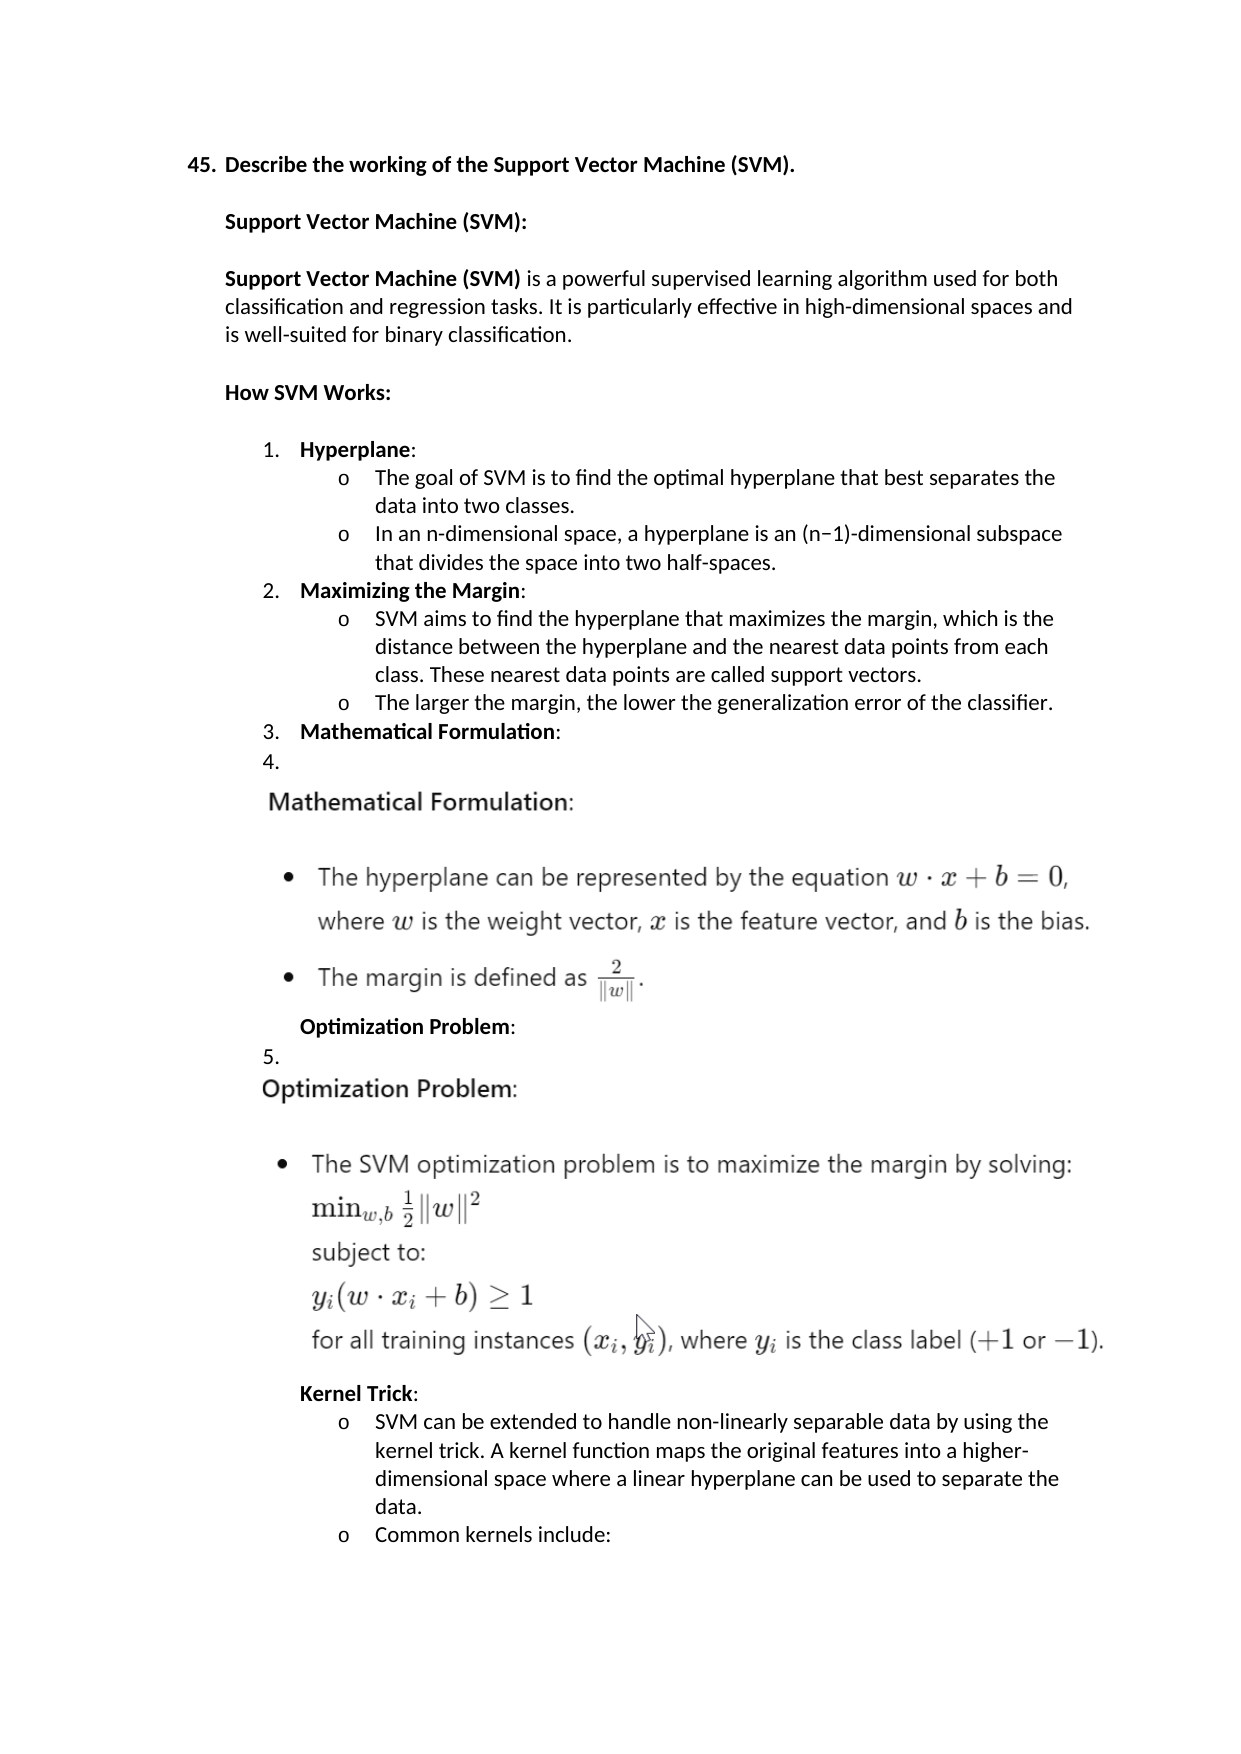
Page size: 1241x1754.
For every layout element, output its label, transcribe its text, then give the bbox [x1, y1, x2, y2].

picture [262, 776, 1109, 1012]
text Support Vector Machine (SVM) is a powerful supervised learning algorithm used for both classification and regression tasks. It is particularly effective in high-dimensional spaces and is well-suited for binary classification. [225, 264, 1090, 348]
list SVM can be extended to handle non-linearly separable data by using the kernel trick. A kernel function maps the original features into a higher-dimensional space where a linear hyperplane can be used to separate the data. [337, 1407, 1090, 1520]
list Hyperplane: [262, 435, 1090, 463]
text How SVM Works: [225, 378, 1090, 406]
list Kernel Trick: [262, 1380, 1090, 1407]
list The goal of SVM is to find the optimal hyperplane that best separates the data into two classes. [337, 463, 1090, 519]
list Optimization Problem: [262, 745, 1090, 776]
list Optimization Problem: [262, 1012, 1090, 1040]
text Support Vector Machine (SVM): [225, 207, 1090, 235]
list Maximizing the Margin: [262, 576, 1090, 604]
list Common kernels include: [337, 1520, 1090, 1548]
list Mathematical Formulation: [262, 717, 1090, 745]
list SVM aims to find the hyperplane that maximizes the margin, which is the distance between the hyperplane and the nearest data points from each class. These nearest data points are called support vectors. [337, 604, 1090, 688]
list Kernel Trick: [262, 1040, 1090, 1071]
list The larger the margin, the lower the generalization error of the classifier. [337, 688, 1090, 717]
list Describe the working of the Support Vector Machine (SVM). [187, 150, 1090, 178]
picture [262, 1071, 1123, 1380]
list In an n-dimensional space, a hyperplane is an (n−1)-dimensional subspace that divides the space into two half-spaces. [337, 519, 1090, 576]
